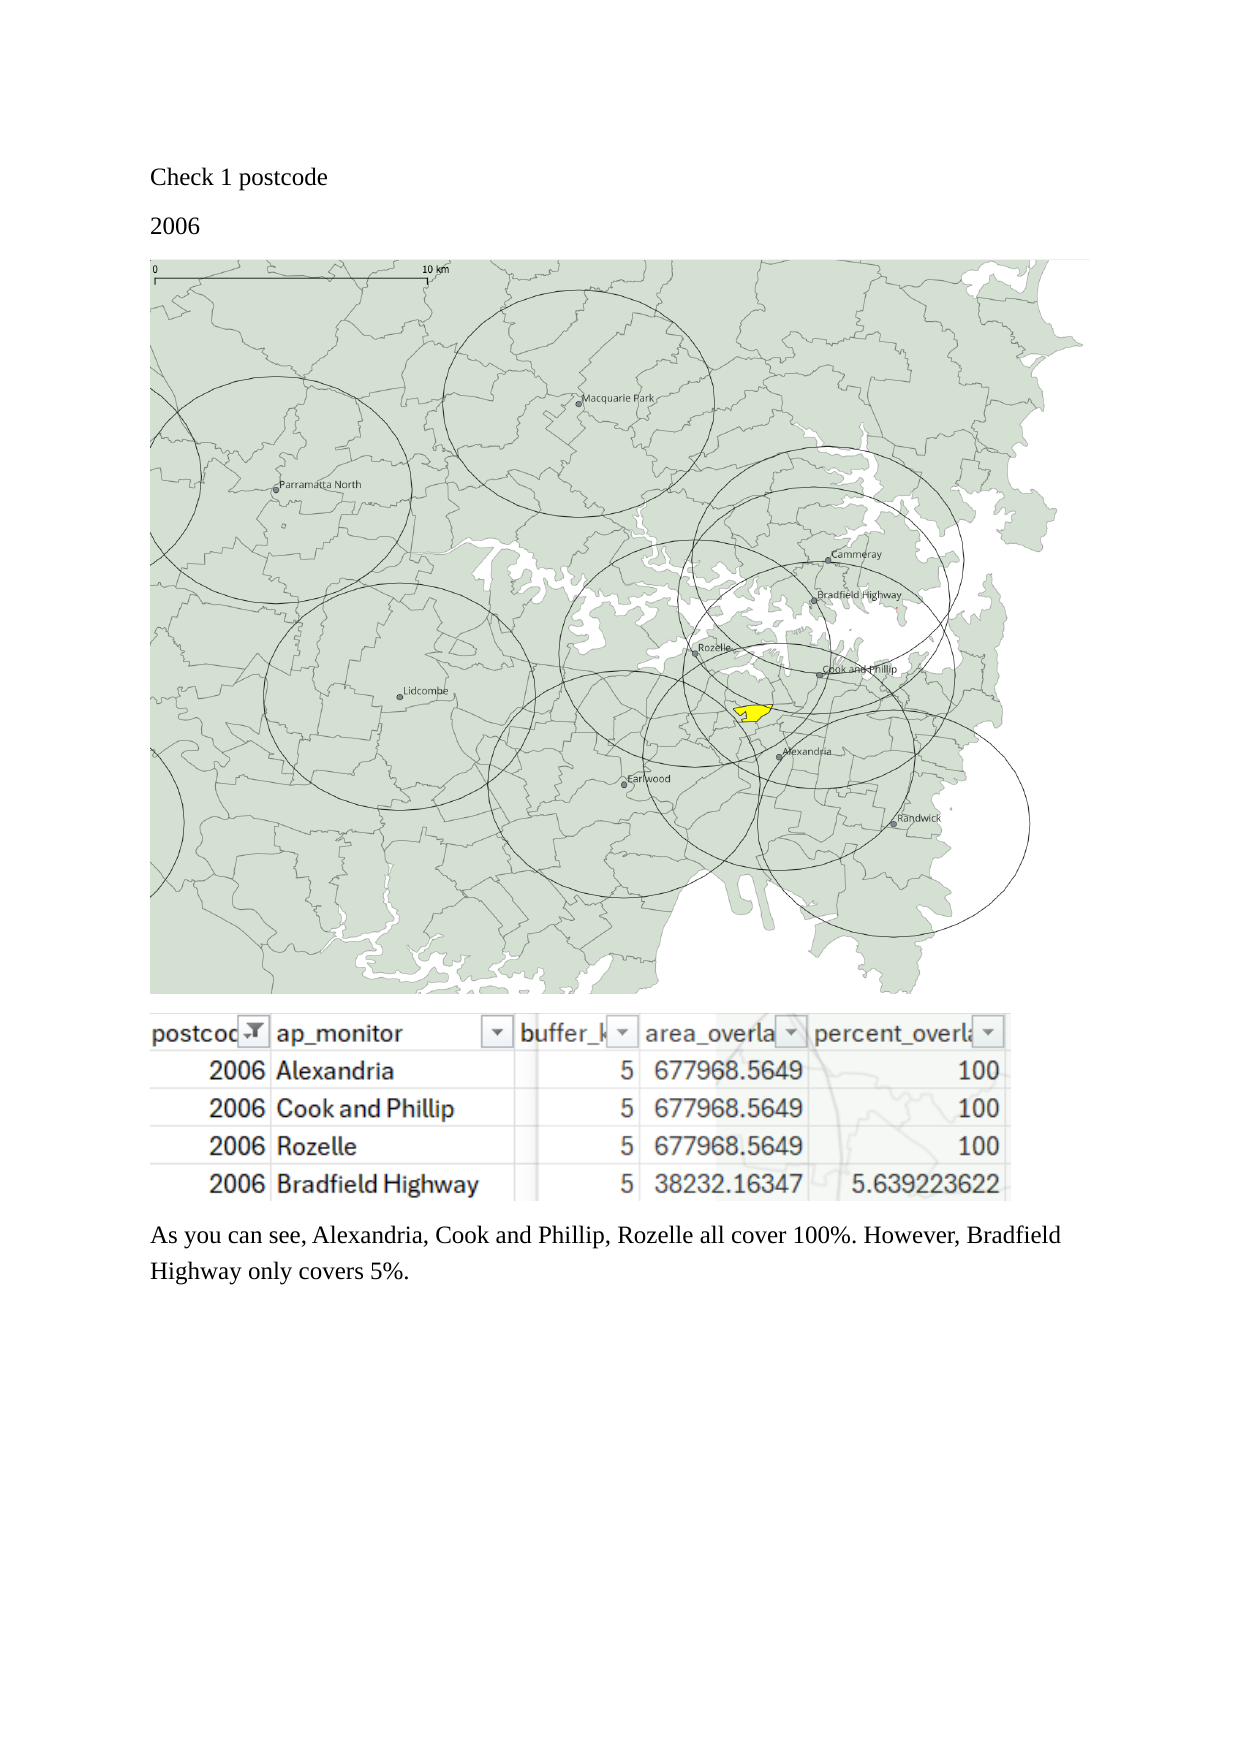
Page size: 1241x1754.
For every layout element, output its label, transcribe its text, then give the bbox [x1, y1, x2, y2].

text 2006 [150, 211, 1090, 240]
text As you can see, Alexandria, Cook and Phillip, Rozelle all cover 100%. However, Bradfield Highway only covers 5%. [150, 1220, 1090, 1285]
text Check 1 postcode [150, 162, 1090, 191]
picture [150, 259, 1091, 994]
picture [150, 1013, 1011, 1201]
